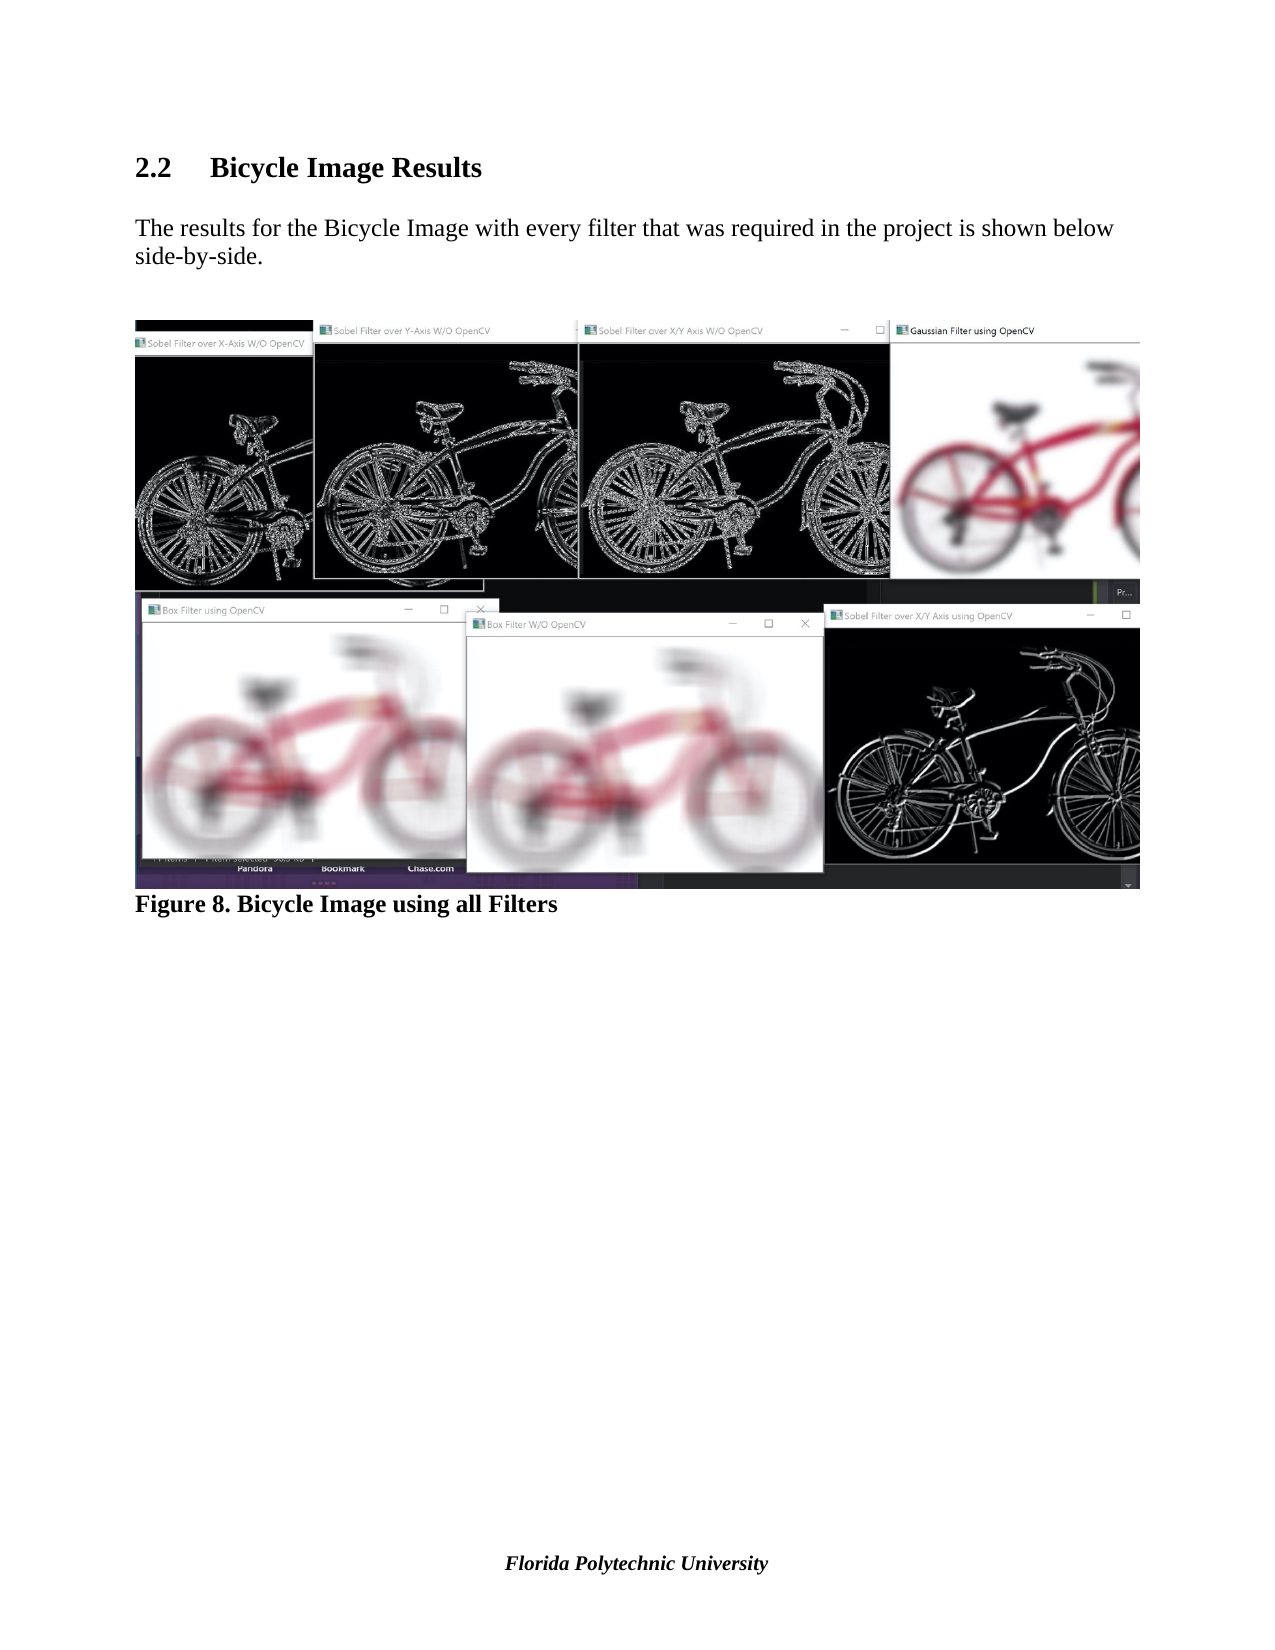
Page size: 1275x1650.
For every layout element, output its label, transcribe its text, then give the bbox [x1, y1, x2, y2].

text Figure 8. Bicycle Image using all Filters [135, 889, 1140, 917]
text The results for the Bicycle Image with every filter that was required in the project is shown below side-by-side. [135, 213, 1140, 270]
subtitle Bicycle Image Results [135, 150, 1140, 183]
picture [135, 320, 1140, 889]
